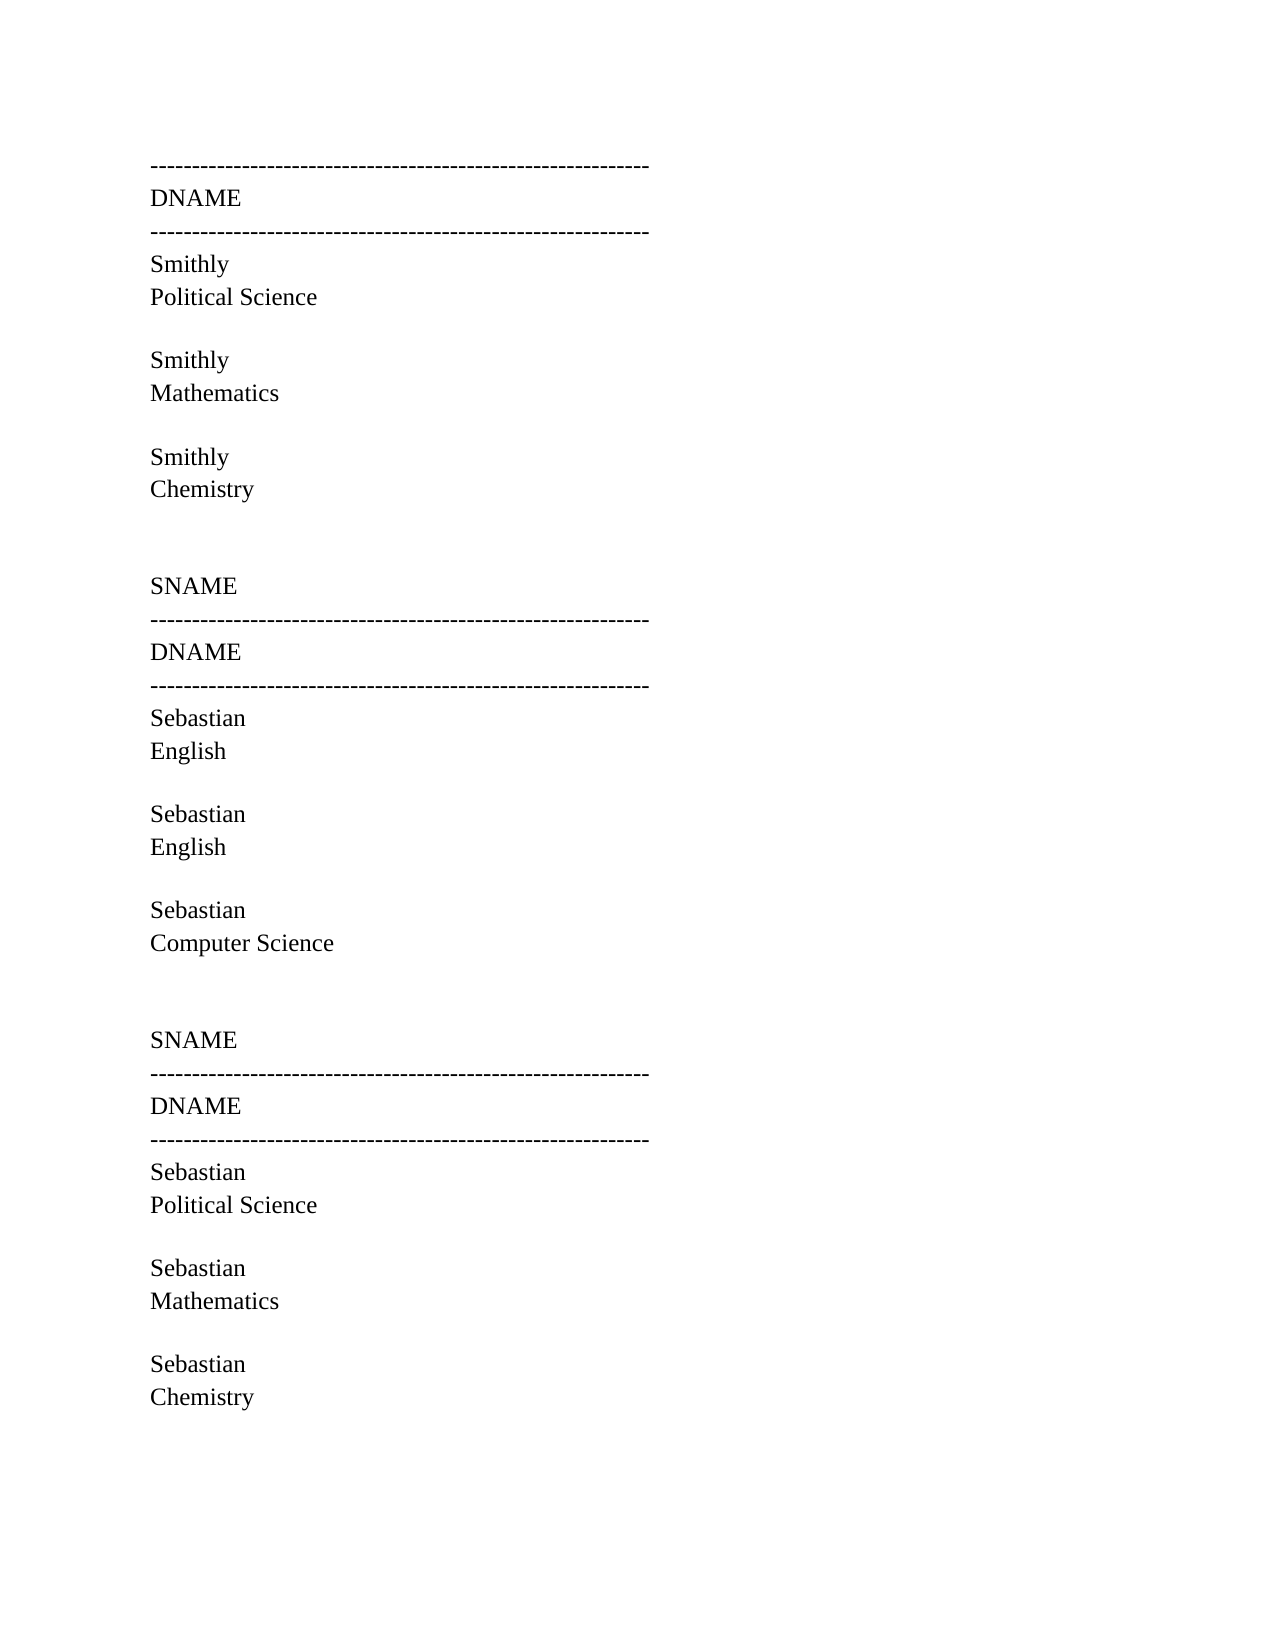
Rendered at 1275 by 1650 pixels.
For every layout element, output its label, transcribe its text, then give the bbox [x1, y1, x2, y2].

text ------------------------------------------------------------ [150, 604, 1125, 633]
text ------------------------------------------------------------ [150, 216, 1125, 245]
text ------------------------------------------------------------ [150, 150, 1125, 179]
text Sebastian [150, 895, 1125, 924]
text SNAME [150, 571, 1125, 599]
text DNAME [150, 637, 1125, 666]
text Smithly [150, 249, 1125, 278]
text DNAME [150, 1091, 1125, 1119]
text Chemistry [150, 1382, 1125, 1411]
text English [150, 736, 1125, 765]
text ------------------------------------------------------------ [150, 1058, 1125, 1086]
text Chemistry [150, 474, 1125, 503]
text Sebastian [150, 799, 1125, 828]
text Mathematics [150, 378, 1125, 407]
text English [150, 832, 1125, 861]
text Political Science [150, 1190, 1125, 1218]
text Smithly [150, 442, 1125, 470]
text Smithly [150, 345, 1125, 374]
text ------------------------------------------------------------ [150, 1124, 1125, 1152]
text Mathematics [150, 1286, 1125, 1315]
text Political Science [150, 282, 1125, 311]
text Computer Science [150, 928, 1125, 957]
text DNAME [150, 183, 1125, 212]
text ------------------------------------------------------------ [150, 670, 1125, 699]
text SNAME [150, 1025, 1125, 1053]
text Sebastian [150, 1253, 1125, 1282]
text Sebastian [150, 1349, 1125, 1378]
text Sebastian [150, 1157, 1125, 1186]
text Sebastian [150, 703, 1125, 732]
